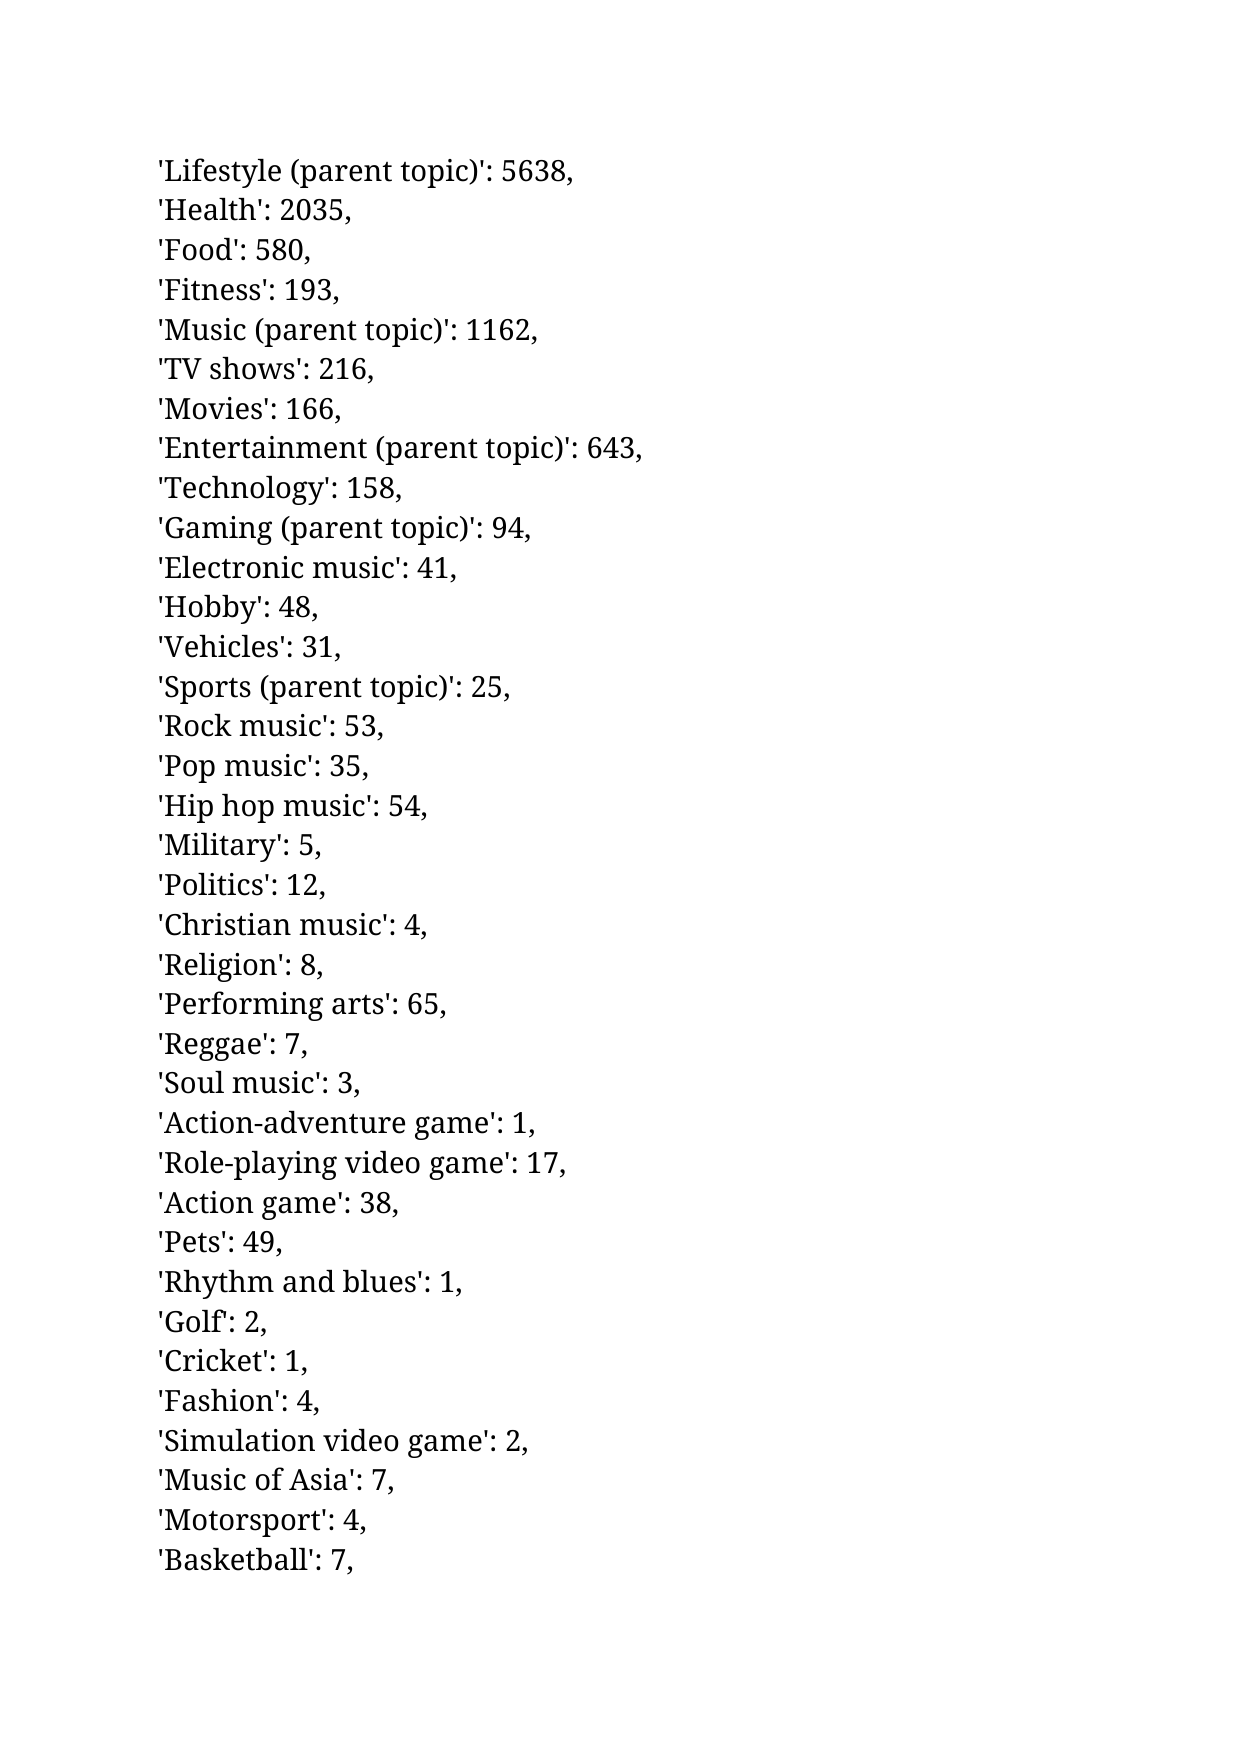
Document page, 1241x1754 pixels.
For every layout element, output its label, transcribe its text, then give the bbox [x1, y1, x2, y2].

text 'Action-adventure game': 1, [150, 1102, 1090, 1142]
text 'Health': 2035, [150, 190, 1090, 229]
text 'Technology': 158, [150, 467, 1090, 507]
text 'Rock music': 53, [150, 706, 1090, 745]
text 'Performing arts': 65, [150, 983, 1090, 1023]
text 'Music (parent topic)': 1162, [150, 309, 1090, 348]
text 'TV shows': 216, [150, 348, 1090, 388]
text 'Hip hop music': 54, [150, 785, 1090, 825]
text 'Movies': 166, [150, 388, 1090, 428]
text 'Sports (parent topic)': 25, [150, 666, 1090, 706]
text 'Lifestyle (parent topic)': 5638, [150, 150, 1090, 190]
text 'Entertainment (parent topic)': 643, [150, 428, 1090, 467]
text 'Role-playing video game': 17, [150, 1142, 1090, 1182]
text 'Gaming (parent topic)': 94, [150, 507, 1090, 547]
text 'Motorsport': 4, [150, 1499, 1090, 1539]
text 'Action game': 38, [150, 1182, 1090, 1222]
text 'Military': 5, [150, 825, 1090, 864]
text 'Golf': 2, [150, 1301, 1090, 1341]
text 'Basketball': 7, [150, 1539, 1090, 1579]
text 'Fitness': 193, [150, 269, 1090, 309]
text 'Politics': 12, [150, 864, 1090, 904]
text 'Music of Asia': 7, [150, 1460, 1090, 1499]
text 'Reggae': 7, [150, 1023, 1090, 1063]
text 'Simulation video game': 2, [150, 1420, 1090, 1460]
text 'Soul music': 3, [150, 1063, 1090, 1102]
text 'Electronic music': 41, [150, 547, 1090, 587]
text 'Food': 580, [150, 229, 1090, 269]
text 'Vehicles': 31, [150, 626, 1090, 666]
text 'Rhythm and blues': 1, [150, 1261, 1090, 1301]
text 'Pets': 49, [150, 1222, 1090, 1261]
text 'Christian music': 4, [150, 904, 1090, 944]
text 'Cricket': 1, [150, 1341, 1090, 1380]
text 'Pop music': 35, [150, 745, 1090, 785]
text 'Religion': 8, [150, 944, 1090, 983]
text 'Hobby': 48, [150, 587, 1090, 626]
text 'Fashion': 4, [150, 1380, 1090, 1420]
